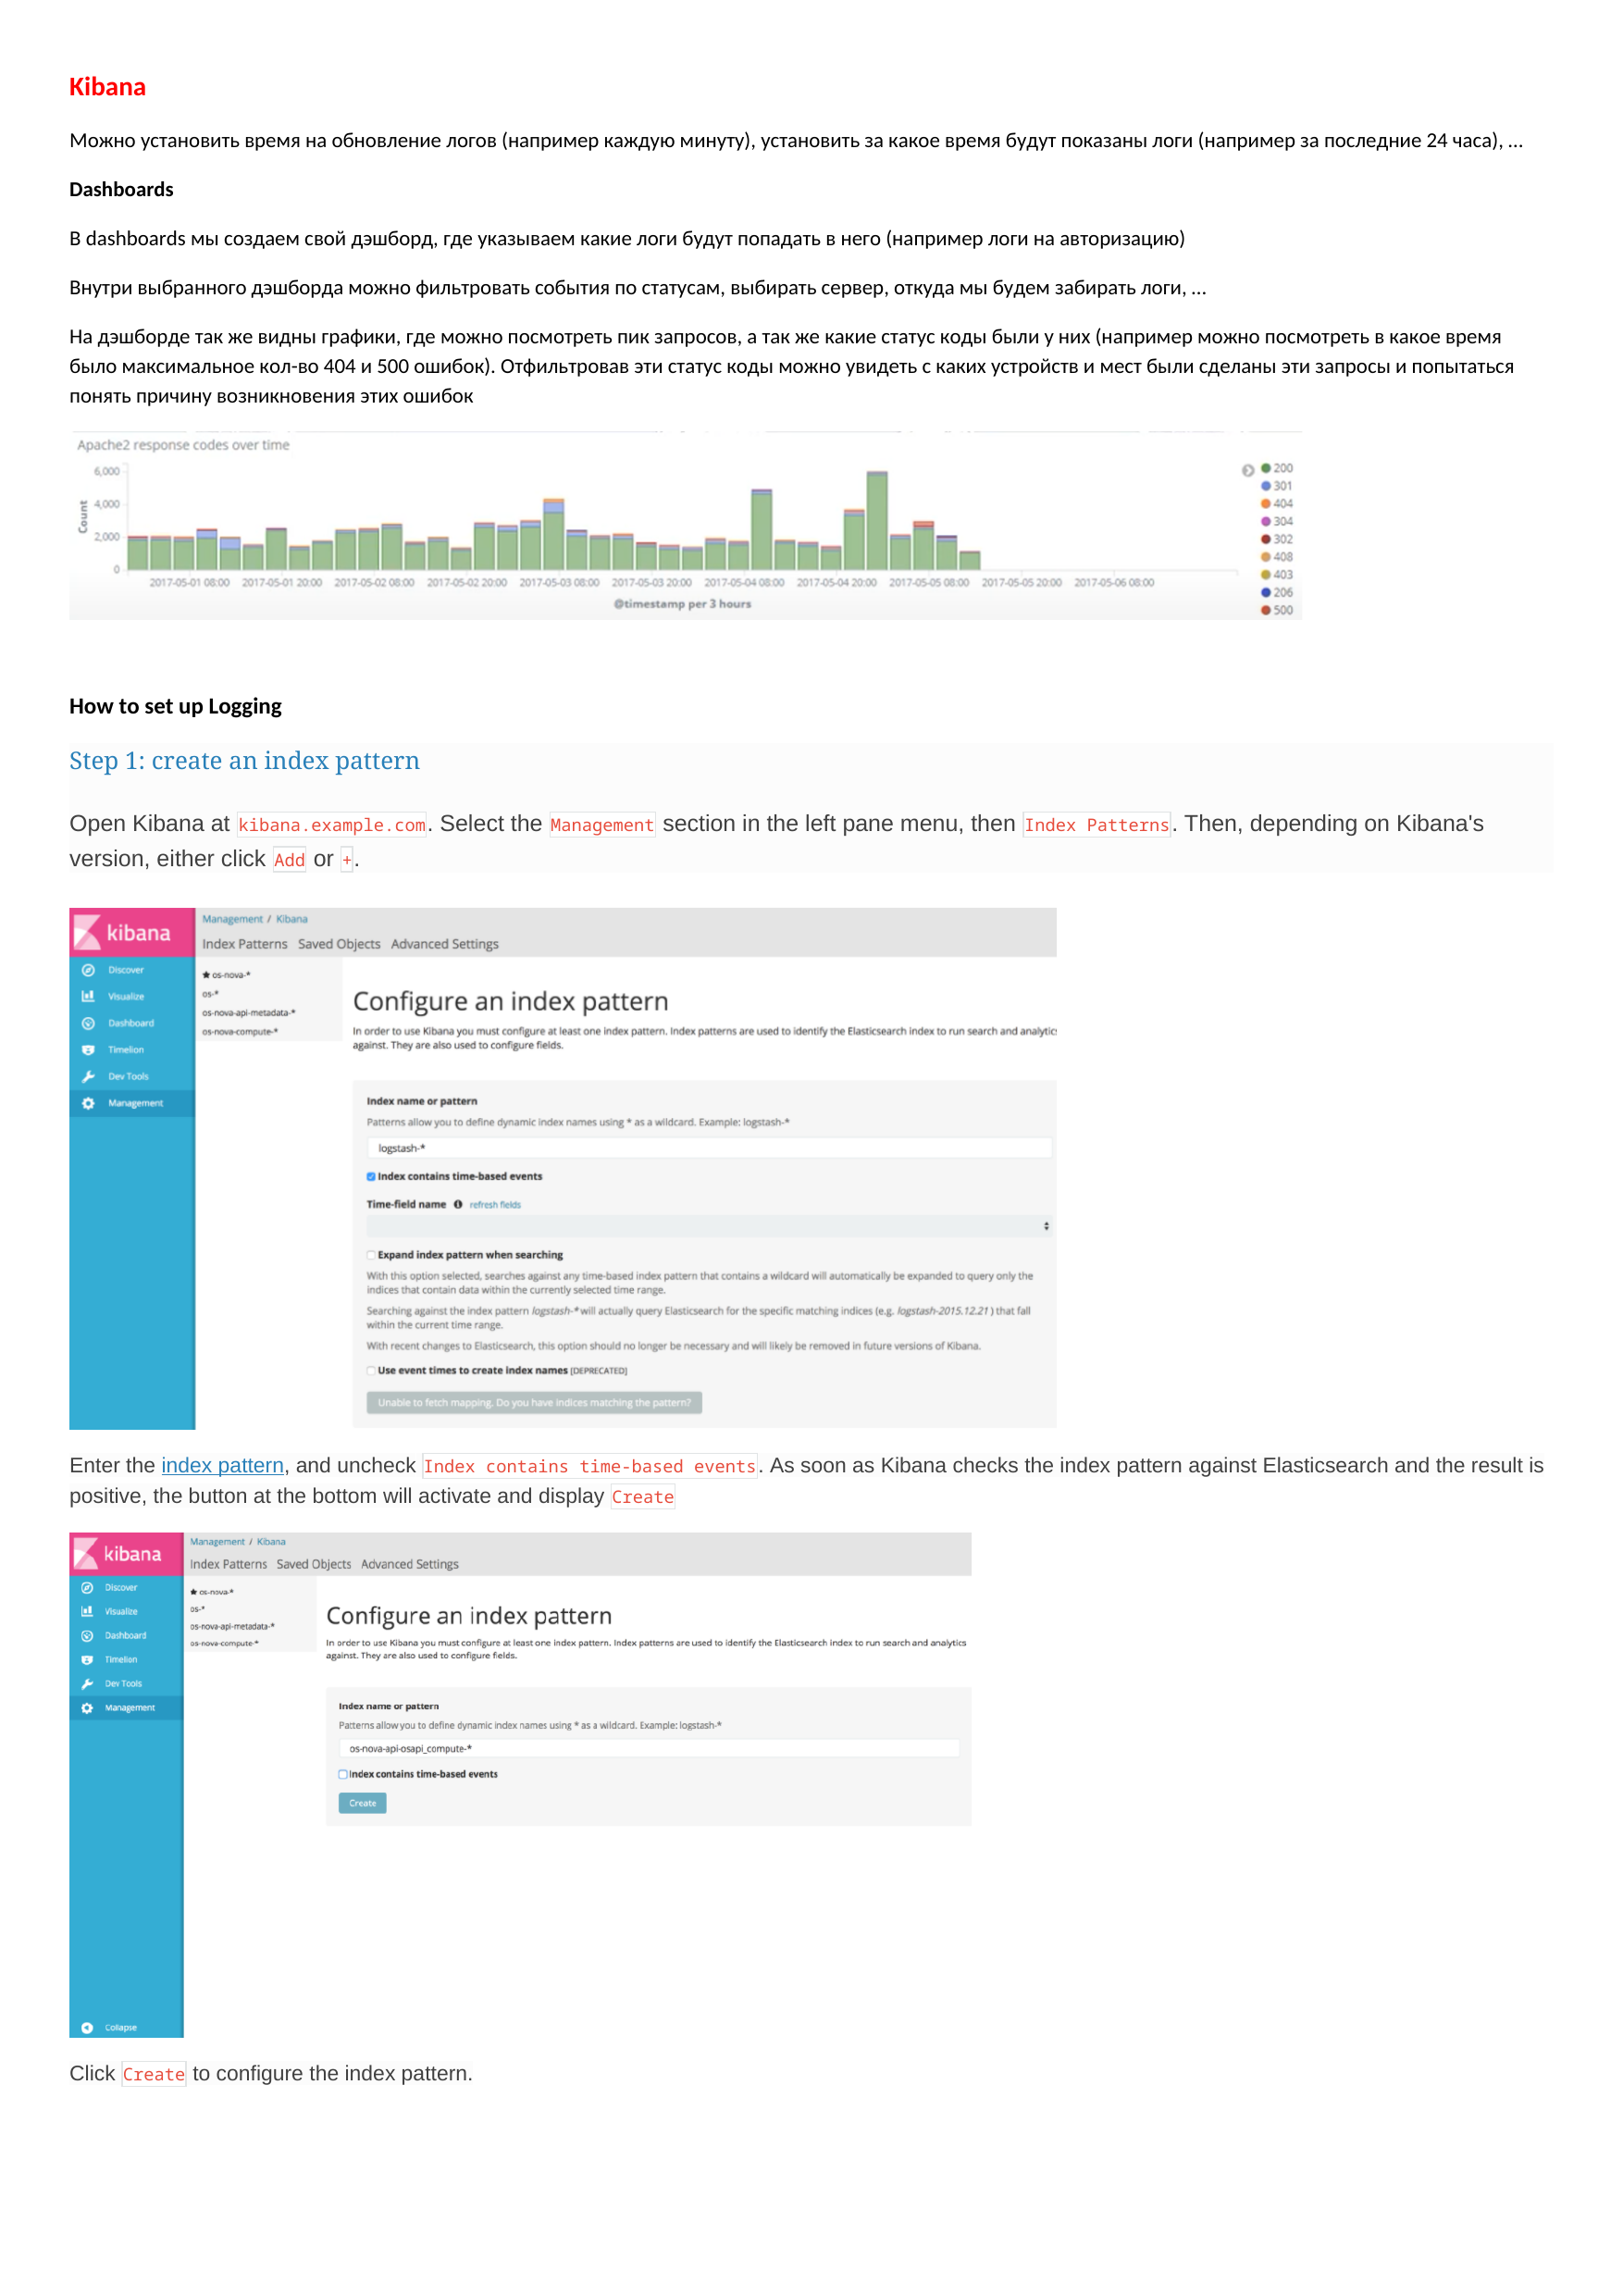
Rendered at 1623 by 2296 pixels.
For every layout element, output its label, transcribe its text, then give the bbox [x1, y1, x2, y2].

picture [69, 431, 1303, 620]
text Kibana [69, 69, 1554, 103]
text Dashboards [69, 176, 1554, 202]
text На дэшборде так же видны графики, где можно посмотреть пик запросов, а так же какие статус коды были у них (например можно посмотреть в какое время было максимальное кол-во 404 и 500 ошибок). Отфильтровав эти статус коды можно увидеть с каких устройств и мест были сделаны эти запросы и попытаться понять причину возникновения этих ошибок [69, 323, 1554, 408]
picture [69, 1533, 972, 2038]
text Enter the index pattern, and uncheck Index contains time-based events. As soon as Kibana checks the index pattern against Elasticsearch and the result is positive, the button at the bottom will activate and display Create [69, 1453, 1554, 1509]
text В dashboards мы создаем свой дэшборд, где указываем какие логи будут попадать в него (например логи на авторизацию) [69, 225, 1554, 251]
text Open Kibana at kibana.example.com. Select the Management section in the left pane menu, then Index Patterns. Then, depending on Kibana's version, either click Add or +. [69, 803, 1554, 873]
text Step 1: create an index pattern [69, 743, 1554, 776]
picture [69, 907, 1058, 1430]
text Можно установить время на обновление логов (например каждую минуту), установить за какое время будут показаны логи (например за последние 24 часа), … [69, 127, 1554, 153]
text How to set up Logging [69, 691, 1554, 720]
text Click Create to configure the index pattern. [187, 2061, 1554, 2087]
text Внутри выбранного дэшборда можно фильтровать события по статусам, выбирать сервер, откуда мы будем забирать логи, … [69, 274, 1554, 300]
